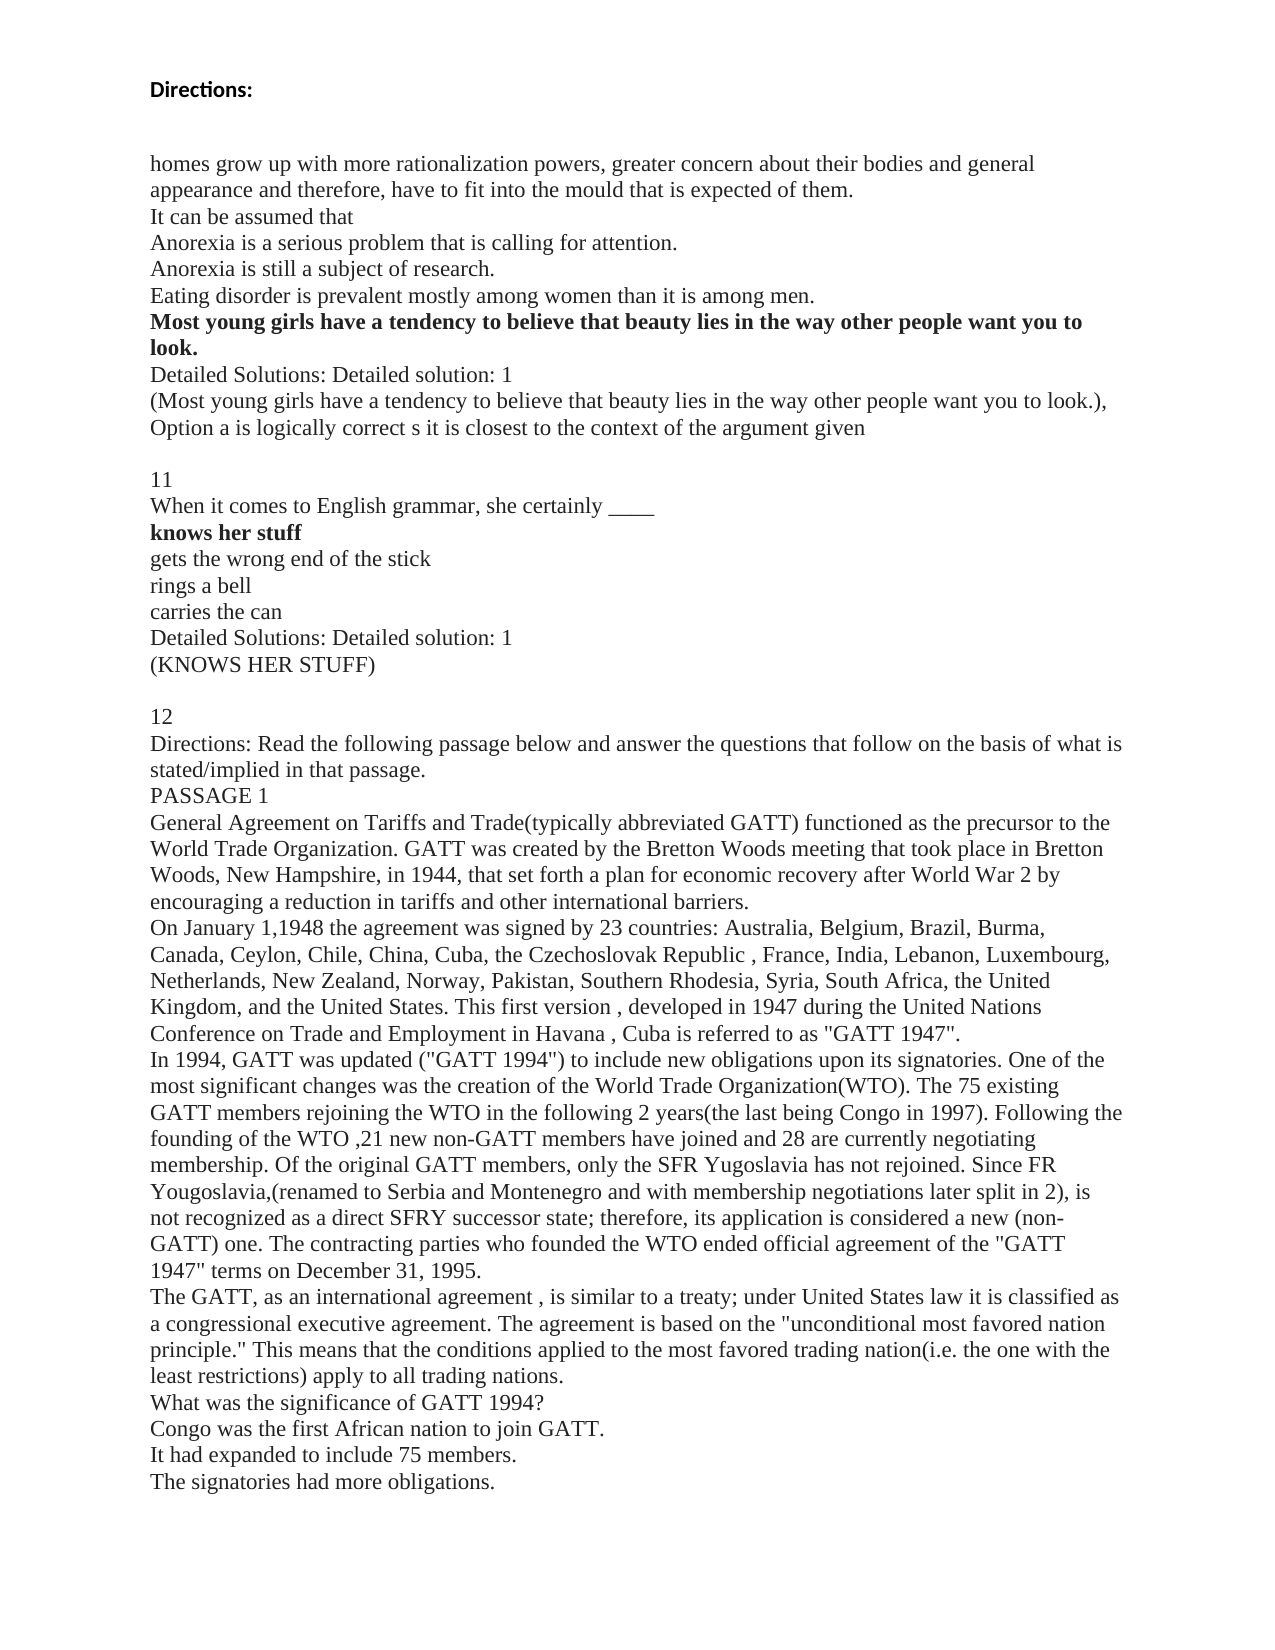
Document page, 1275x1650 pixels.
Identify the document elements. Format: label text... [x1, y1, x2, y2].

text PASSAGE 1 General Agreement on Tariffs and Trade(typically abbreviated GATT) functioned as the precursor to the World Trade Organization. GATT was created by the Bretton Woods meeting that took place in Bretton Woods, New Hampshire, in 1944, that set forth a plan for economic recovery after World War 2 by encouraging a reduction in tariffs and other international barriers. On January 1,1948 the agreement was signed by 23 countries: Australia, Belgium, Brazil, Burma, Canada, Ceylon, Chile, China, Cuba, the Czechoslovak Republic , France, India, Lebanon, Luxembourg, Netherlands, New Zealand, Norway, Pakistan, Southern Rhodesia, Syria, South Africa, the United Kingdom, and the United States. This first version , developed in 1947 during the United Nations Conference on Trade and Employment in Havana , Cuba is referred to as "GATT 1947". In 1994, GATT was updated ("GATT 1994") to include new obligations upon its signatories. One of the most significant changes was the creation of the World Trade Organization(WTO). The 75 existing GATT members rejoining the WTO in the following 2 years(the last being Congo in 1997). Following the founding of the WTO ,21 new non-GATT members have joined and 28 are currently negotiating membership. Of the original GATT members, only the SFR Yugoslavia has not rejoined. Since FR Yougoslavia,(renamed to Serbia and Montenegro and with membership negotiations later split in 2), is not recognized as a direct SFRY successor state; therefore, its application is considered a new (non-GATT) one. The contracting parties who founded the WTO ended official agreement of the "GATT 1947" terms on December 31, 1995. The GATT, as an international agreement , is similar to a treaty; under United States law it is classified as a congressional executive agreement. The agreement is based on the "unconditional most favored nation principle." This means that the conditions applied to the most favored trading nation(i.e. the one with the least restrictions) apply to all trading nations. What was the significance of GATT 1994? Congo was the first African nation to join GATT. It had expanded to include 75 members. The signatories had more obligations. [150, 782, 1125, 1494]
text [150, 150, 1125, 782]
